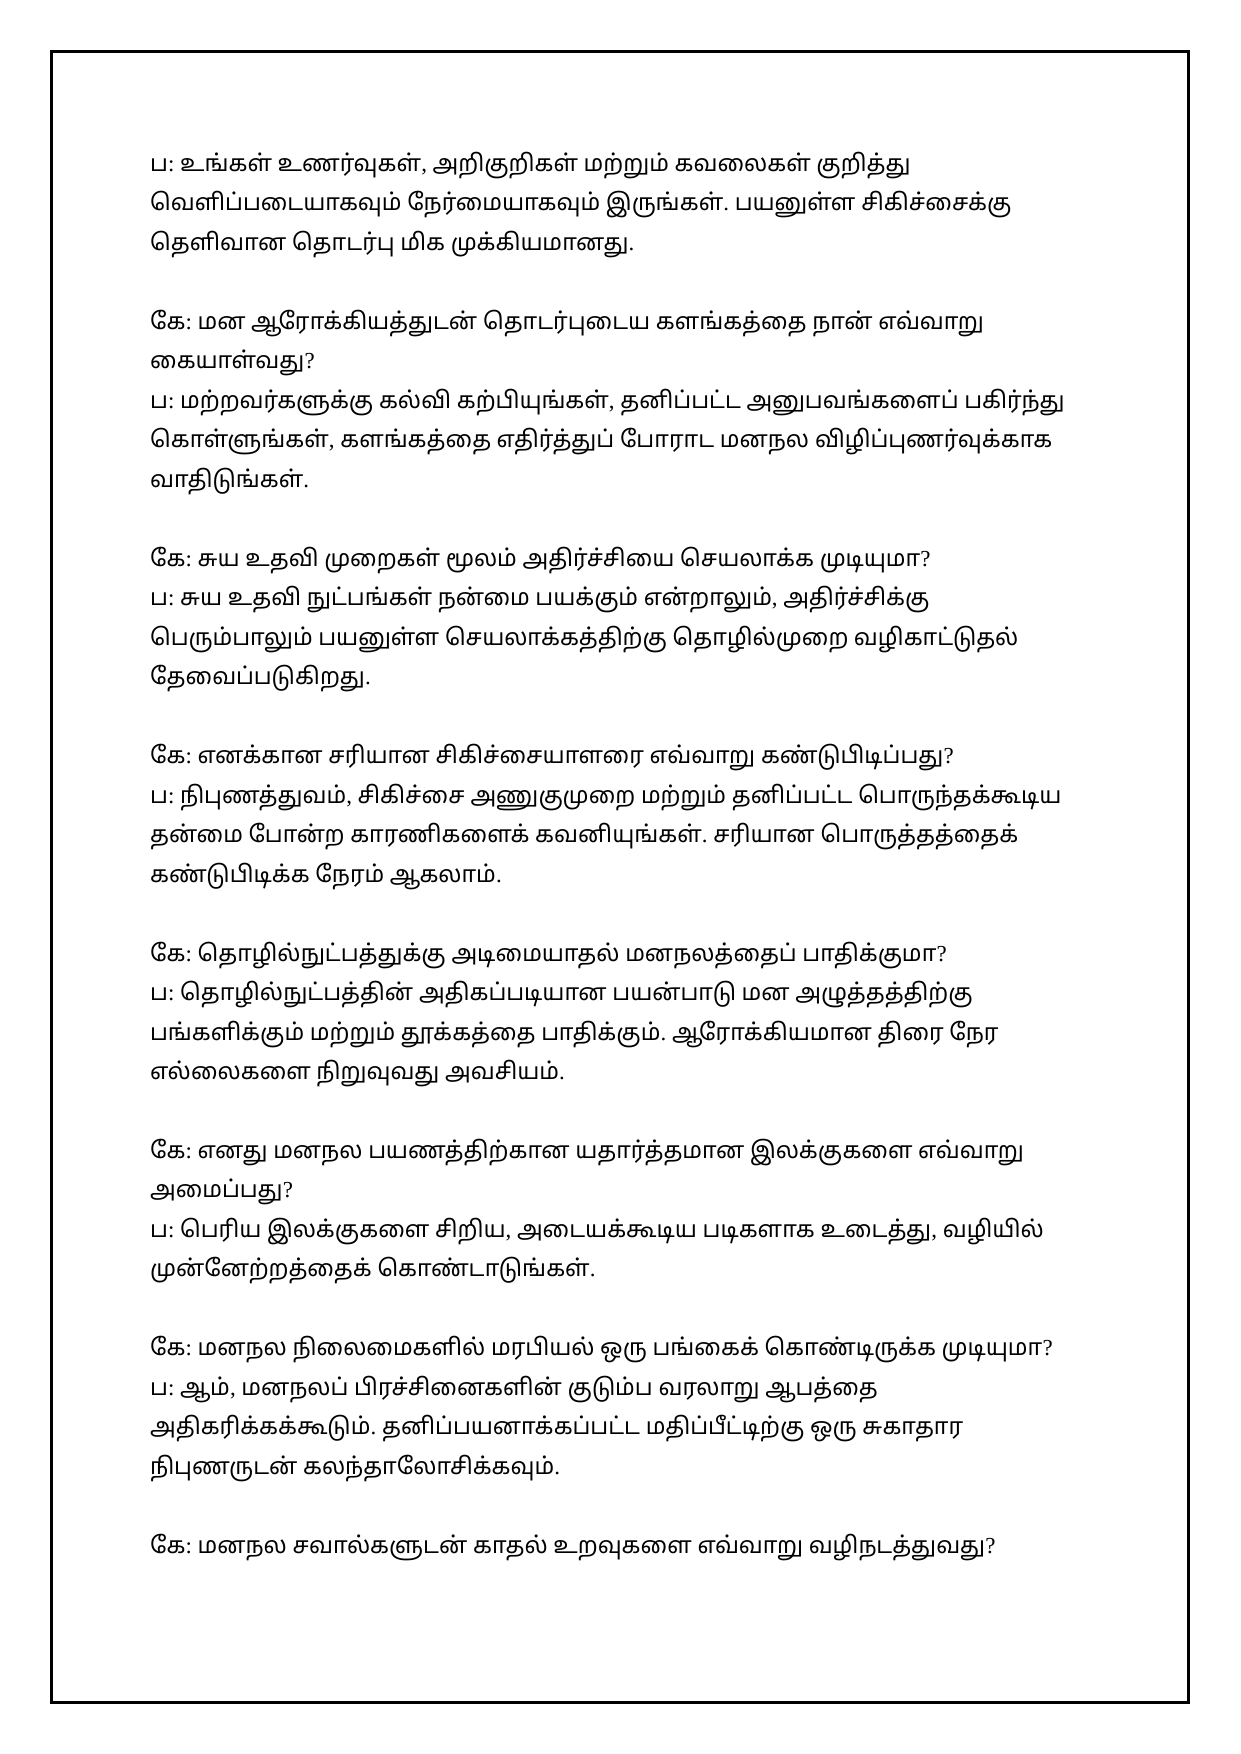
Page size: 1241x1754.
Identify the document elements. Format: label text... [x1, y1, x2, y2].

text கே: எனக்கான சரியான சிகிச்சையாளரை எவ்வாறு கண்டுபிடிப்பது? [150, 742, 1090, 768]
text ப: ஆம், மனநலப் பிரச்சினைகளின் குடும்ப வரலாறு ஆபத்தை அதிகரிக்கக்கூடும். தனிப்பயனாக்கப்பட்ட மதிப்பீட்டிற்கு ஒரு சுகாதார நிபுணருடன் கலந்தாலோசிக்கவும். [150, 1374, 1090, 1479]
text ப: மற்றவர்களுக்கு கல்வி கற்பியுங்கள், தனிப்பட்ட அனுபவங்களைப் பகிர்ந்து கொள்ளுங்கள், களங்கத்தை எதிர்த்துப் போராட மனநல விழிப்புணர்வுக்காக வாதிடுங்கள். [150, 387, 1090, 492]
text ப: தொழில்நுட்பத்தின் அதிகப்படியான பயன்பாடு மன அழுத்தத்திற்கு பங்களிக்கும் மற்றும் தூக்கத்தை பாதிக்கும். ஆரோக்கியமான திரை நேர எல்லைகளை நிறுவுவது அவசியம். [150, 979, 1090, 1084]
text கே: தொழில்நுட்பத்துக்கு அடிமையாதல் மனநலத்தைப் பாதிக்குமா? [150, 939, 1090, 966]
text ப: பெரிய இலக்குகளை சிறிய, அடையக்கூடிய படிகளாக உடைத்து, வழியில் முன்னேற்றத்தைக் கொண்டாடுங்கள். [150, 1216, 1090, 1282]
text ப: நிபுணத்துவம், சிகிச்சை அணுகுமுறை மற்றும் தனிப்பட்ட பொருந்தக்கூடிய தன்மை போன்ற காரணிகளைக் கவனியுங்கள். சரியான பொருத்தத்தைக் கண்டுபிடிக்க நேரம் ஆகலாம். [150, 782, 1090, 887]
text கே: எனது மனநல பயணத்திற்கான யதார்த்தமான இலக்குகளை எவ்வாறு அமைப்பது? [150, 1137, 1090, 1203]
text கே: மனநல நிலைமைகளில் மரபியல் ஒரு பங்கைக் கொண்டிருக்க முடியுமா? [150, 1334, 1090, 1361]
text ப: சுய உதவி நுட்பங்கள் நன்மை பயக்கும் என்றாலும், அதிர்ச்சிக்கு பெரும்பாலும் பயனுள்ள செயலாக்கத்திற்கு தொழில்முறை வழிகாட்டுதல் தேவைப்படுகிறது. [150, 584, 1090, 689]
text கே: மன ஆரோக்கியத்துடன் தொடர்புடைய களங்கத்தை நான் எவ்வாறு கையாள்வது? [150, 308, 1090, 374]
text கே: சுய உதவி முறைகள் மூலம் அதிர்ச்சியை செயலாக்க முடியுமா? [150, 545, 1090, 571]
text கே: மனநல சவால்களுடன் காதல் உறவுகளை எவ்வாறு வழிநடத்துவது? [150, 1532, 1090, 1558]
text ப: உங்கள் உணர்வுகள், அறிகுறிகள் மற்றும் கவலைகள் குறித்து வெளிப்படையாகவும் நேர்மையாகவும் இருங்கள். பயனுள்ள சிகிச்சைக்கு தெளிவான தொடர்பு மிக முக்கியமானது. [150, 150, 1090, 255]
